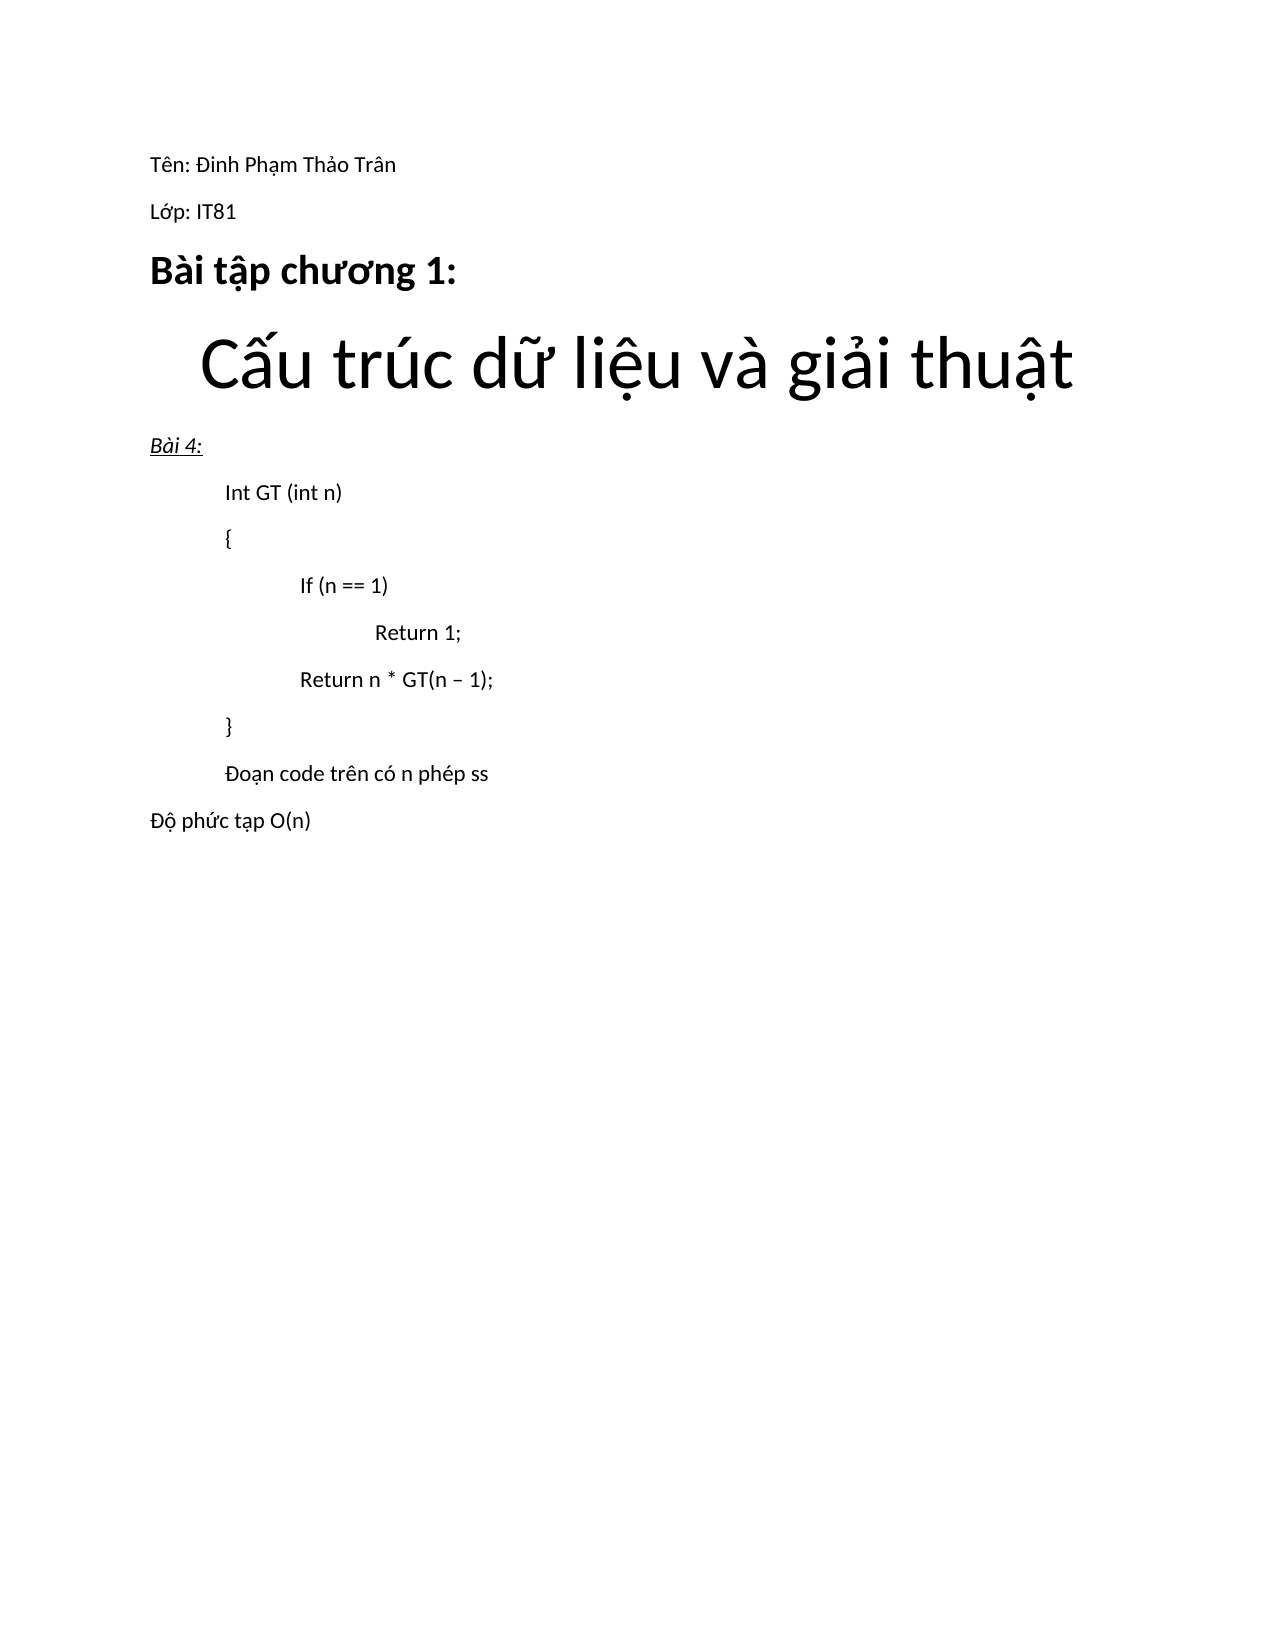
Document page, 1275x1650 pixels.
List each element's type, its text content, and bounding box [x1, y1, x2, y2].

text Tên: Đinh Phạm Thảo Trân [150, 150, 1125, 178]
text Bài 4: [150, 431, 1125, 459]
text Cấu trúc dữ liệu và giải thuật [150, 315, 1125, 407]
text Lớp: IT81 [150, 197, 1125, 225]
text Độ phức tạp O(n) [150, 806, 1125, 834]
text } [225, 712, 1125, 740]
text If (n == 1) [225, 571, 1125, 599]
text { [225, 524, 1125, 553]
text Bài tập chương 1: [150, 244, 1125, 294]
text Return 1; [225, 618, 1125, 646]
text Return n * GT(n – 1); [225, 665, 1125, 693]
text Int GT (int n) [225, 478, 1125, 506]
text Đoạn code trên có n phép ss [150, 759, 1125, 787]
